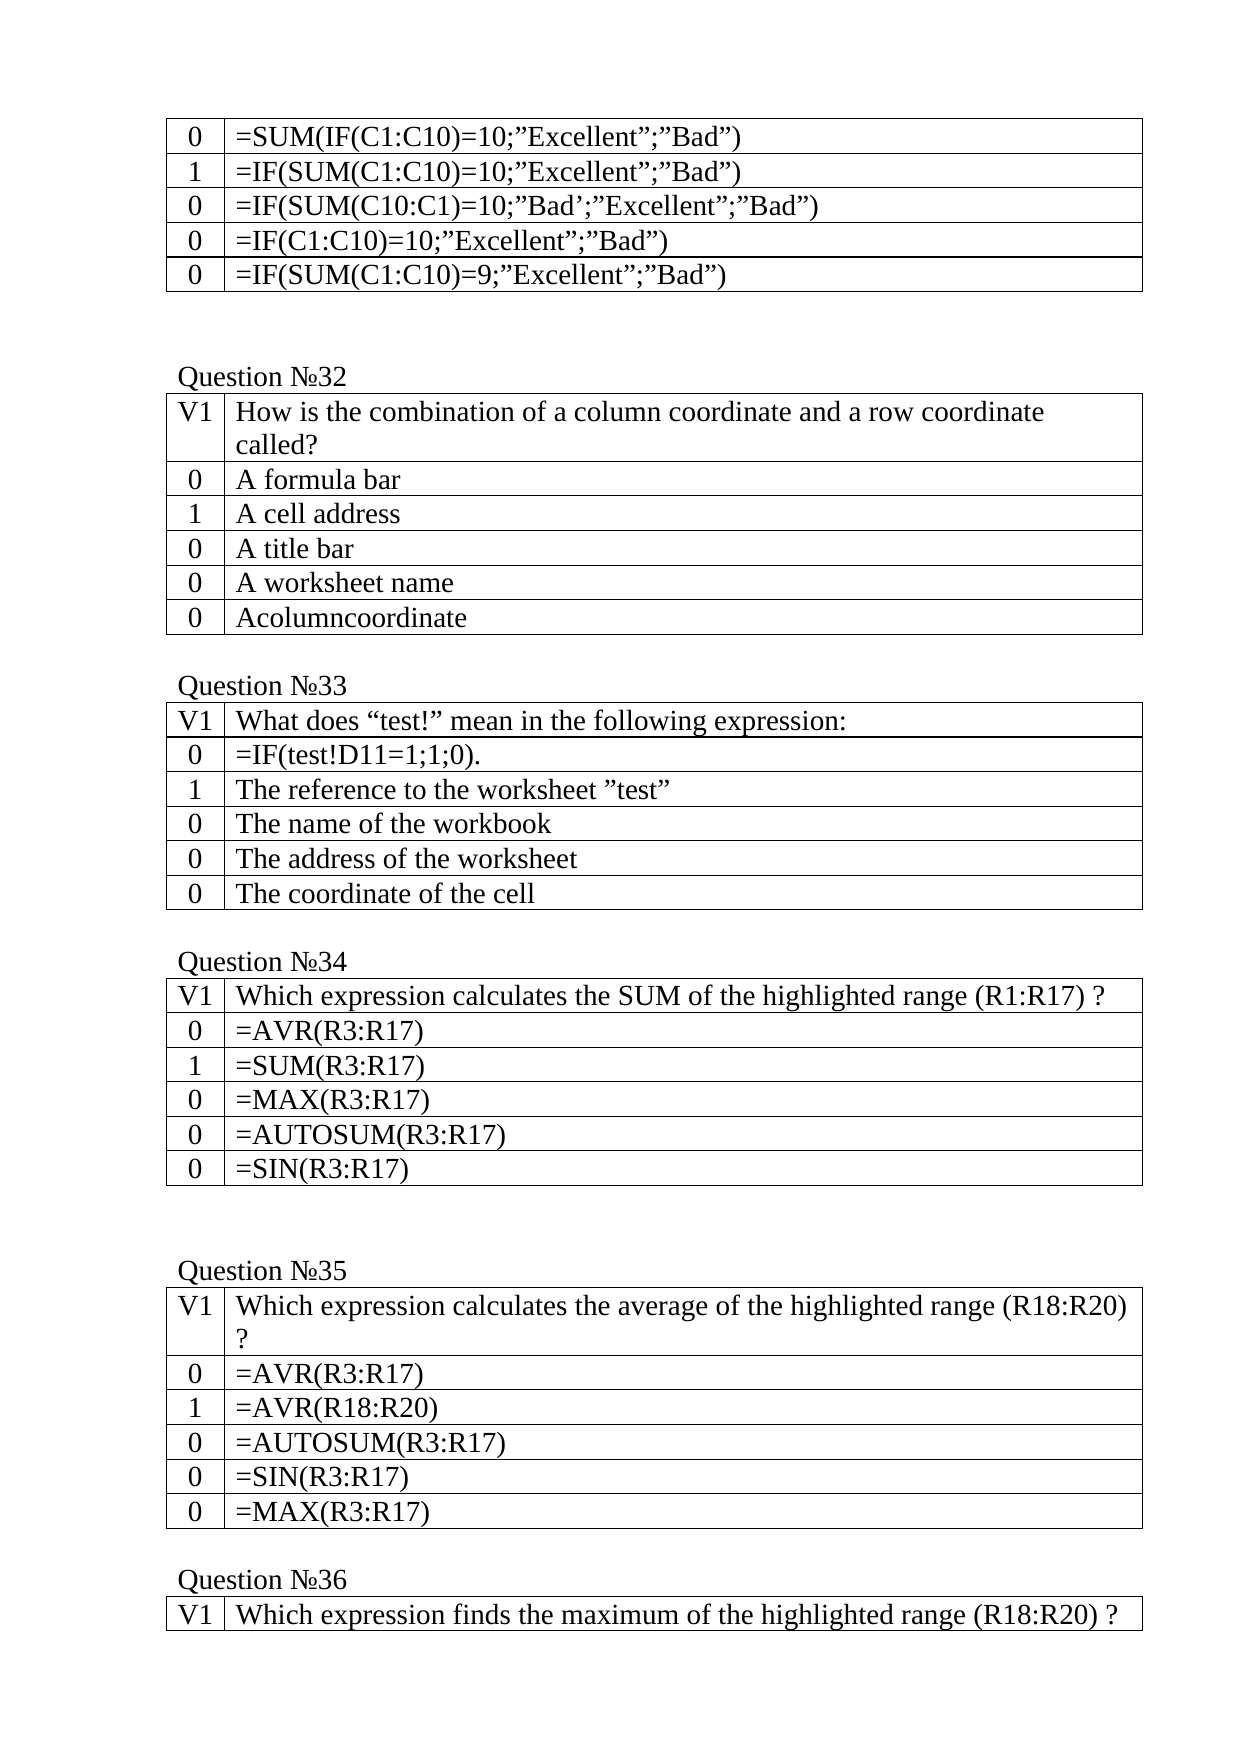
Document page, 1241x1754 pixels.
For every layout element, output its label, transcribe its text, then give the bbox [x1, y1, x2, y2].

table_cell =AVR(R18:R20) [225, 1390, 1142, 1424]
table_cell 0 [167, 1151, 224, 1185]
table_cell =IF(SUM(C1:C10)=10;”Excellent”;”Bad”) [225, 154, 1142, 187]
table_cell =SIN(R3:R17) [225, 1151, 1142, 1185]
table_cell 0 [167, 1425, 224, 1458]
table_cell A formula bar [225, 462, 1142, 495]
table_cell =IF(C1:C10)=10;”Excellent”;”Bad”) [225, 223, 1142, 256]
table_cell 0 [167, 223, 224, 256]
table_cell The address of the worksheet [225, 841, 1142, 875]
table_cell 1 [167, 772, 224, 806]
table_cell A title bar [225, 531, 1142, 564]
table_header Which expression calculates the SUM of the highlighted range (R1:R17) ? [225, 979, 1142, 1012]
table_header V1 [167, 703, 224, 736]
table_cell =IF(SUM(C1:C10)=9;”Excellent”;”Bad”) [225, 258, 1142, 291]
table_cell =IF(SUM(C10:C1)=10;”Bad’;”Excellent”;”Bad”) [225, 188, 1142, 222]
table_cell 0 [167, 1082, 224, 1116]
table_cell =MAX(R3:R17) [225, 1082, 1142, 1116]
text Question №32 [177, 359, 1152, 393]
text Question №34 [177, 944, 1152, 977]
table_cell 0 [167, 600, 224, 634]
table_header How is the combination of a column coordinate and a row coordinate called? [225, 394, 1142, 461]
table_cell 0 [167, 1117, 224, 1150]
table_cell Acolumncoordinate [225, 600, 1142, 634]
table_header V1 [167, 1597, 224, 1630]
table_cell The name of the workbook [225, 807, 1142, 840]
table_cell 0 [167, 462, 224, 495]
table_cell 1 [167, 154, 224, 187]
table_cell =AUTOSUM(R3:R17) [225, 1117, 1142, 1150]
table_cell =MAX(R3:R17) [225, 1494, 1142, 1528]
table_cell =IF(test!D11=1;1;0). [225, 738, 1142, 771]
table_cell =AVR(R3:R17) [225, 1013, 1142, 1047]
table_cell 1 [167, 496, 224, 530]
table_cell 0 [167, 807, 224, 840]
table_cell 0 [167, 1013, 224, 1047]
table_cell 0 [167, 258, 224, 291]
table_cell 0 [167, 738, 224, 771]
table_header V1 [167, 979, 224, 1012]
table_cell =SUM(IF(C1:C10)=10;”Excellent”;”Bad”) [225, 119, 1142, 153]
table_cell 1 [167, 1048, 224, 1081]
table_header V1 [167, 394, 224, 461]
table_header V1 [167, 1288, 224, 1355]
table_cell =AVR(R3:R17) [225, 1356, 1142, 1389]
table_cell 0 [167, 841, 224, 875]
table_cell =SUM(R3:R17) [225, 1048, 1142, 1081]
table_cell =AUTOSUM(R3:R17) [225, 1425, 1142, 1458]
text Question №35 [177, 1253, 1152, 1287]
text Question №33 [177, 668, 1152, 702]
table_cell 0 [167, 566, 224, 599]
table_cell 0 [167, 188, 224, 222]
table_cell A worksheet name [225, 566, 1142, 599]
table_cell =SIN(R3:R17) [225, 1460, 1142, 1493]
table_cell The reference to the worksheet ”test” [225, 772, 1142, 806]
table_cell 0 [167, 1494, 224, 1528]
table_cell 0 [167, 1356, 224, 1389]
table_cell A cell address [225, 496, 1142, 530]
table_header What does “test!” mean in the following expression: [225, 703, 1142, 736]
table_cell 0 [167, 876, 224, 909]
table_cell 0 [167, 119, 224, 153]
table_cell The coordinate of the cell [225, 876, 1142, 909]
table_header Which expression calculates the average of the highlighted range (R18:R20) ? [225, 1288, 1142, 1355]
table_cell 1 [167, 1390, 224, 1424]
table_header Which expression finds the maximum of the highlighted range (R18:R20) ? [225, 1597, 1142, 1630]
table_cell 0 [167, 1460, 224, 1493]
text Question №36 [177, 1562, 1152, 1596]
table_cell 0 [167, 531, 224, 564]
